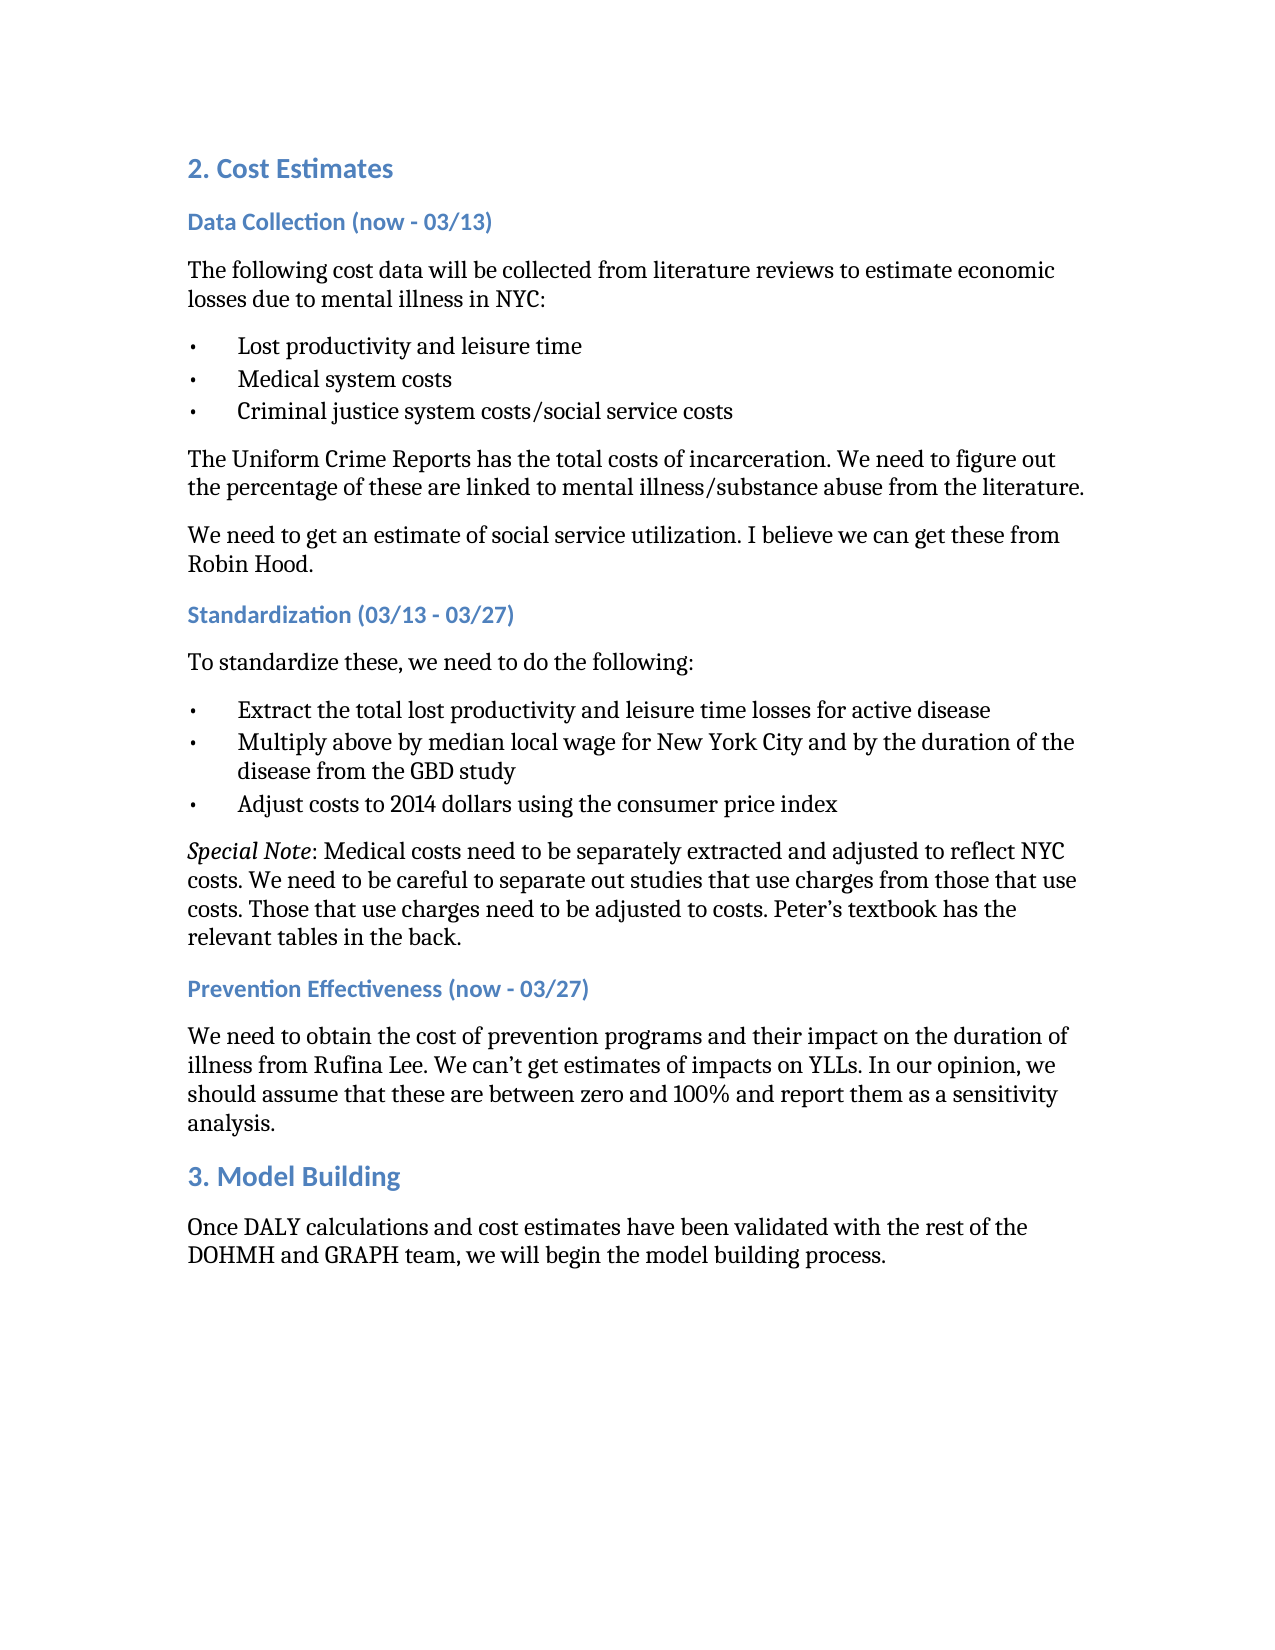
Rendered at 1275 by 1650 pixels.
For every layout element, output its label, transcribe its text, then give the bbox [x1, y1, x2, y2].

text To standardize these, we need to do the following: [187, 648, 1087, 677]
text We need to obtain the cost of prevention programs and their impact on the duration of illness from Rufina Lee. We can’t get estimates of impacts on YLLs. In our opinion, we should assume that these are between zero and 100% and report them as a sensitivity analysis. [187, 1022, 1087, 1137]
text We need to get an estimate of social service utilization. I believe we can get these from Robin Hood. [187, 521, 1087, 578]
subtitle Standardization (03/13 - 03/27) [187, 599, 1087, 629]
text Special Note: Medical costs need to be separately extracted and adjusted to reflect NYC costs. We need to be careful to separate out studies that use charges from those that use costs. Those that use charges need to be adjusted to costs. Peter’s textbook has the relevant tables in the back. [187, 837, 1087, 952]
text The Uniform Crime Reports has the total costs of incarceration. We need to figure out the percentage of these are linked to mental illness/substance abuse from the literature. [187, 444, 1087, 502]
text Once DALY calculations and cost estimates have been validated with the rest of the DOHMH and GRAPH team, we will begin the model building process. [187, 1212, 1087, 1270]
subtitle Prevention Effectiveness (now - 03/27) [187, 973, 1087, 1003]
list Adjust costs to 2014 dollars using the consumer price index [187, 789, 1087, 818]
list Extract the total lost productivity and leisure time losses for active disease [187, 696, 1087, 724]
list Multiply above by median local wage for New York City and by the duration of the disease from the GBD study [187, 728, 1087, 786]
subtitle 2. Cost Estimates [187, 150, 1087, 186]
list Lost productivity and leisure time [187, 332, 1087, 361]
text The following cost data will be collected from literature reviews to estimate economic losses due to mental illness in NYC: [187, 256, 1087, 313]
list Criminal justice system costs/social service costs [187, 397, 1087, 426]
list Medical system costs [187, 364, 1087, 393]
subtitle 3. Model Building [187, 1158, 1087, 1194]
subtitle Data Collection (now - 03/13) [187, 206, 1087, 237]
